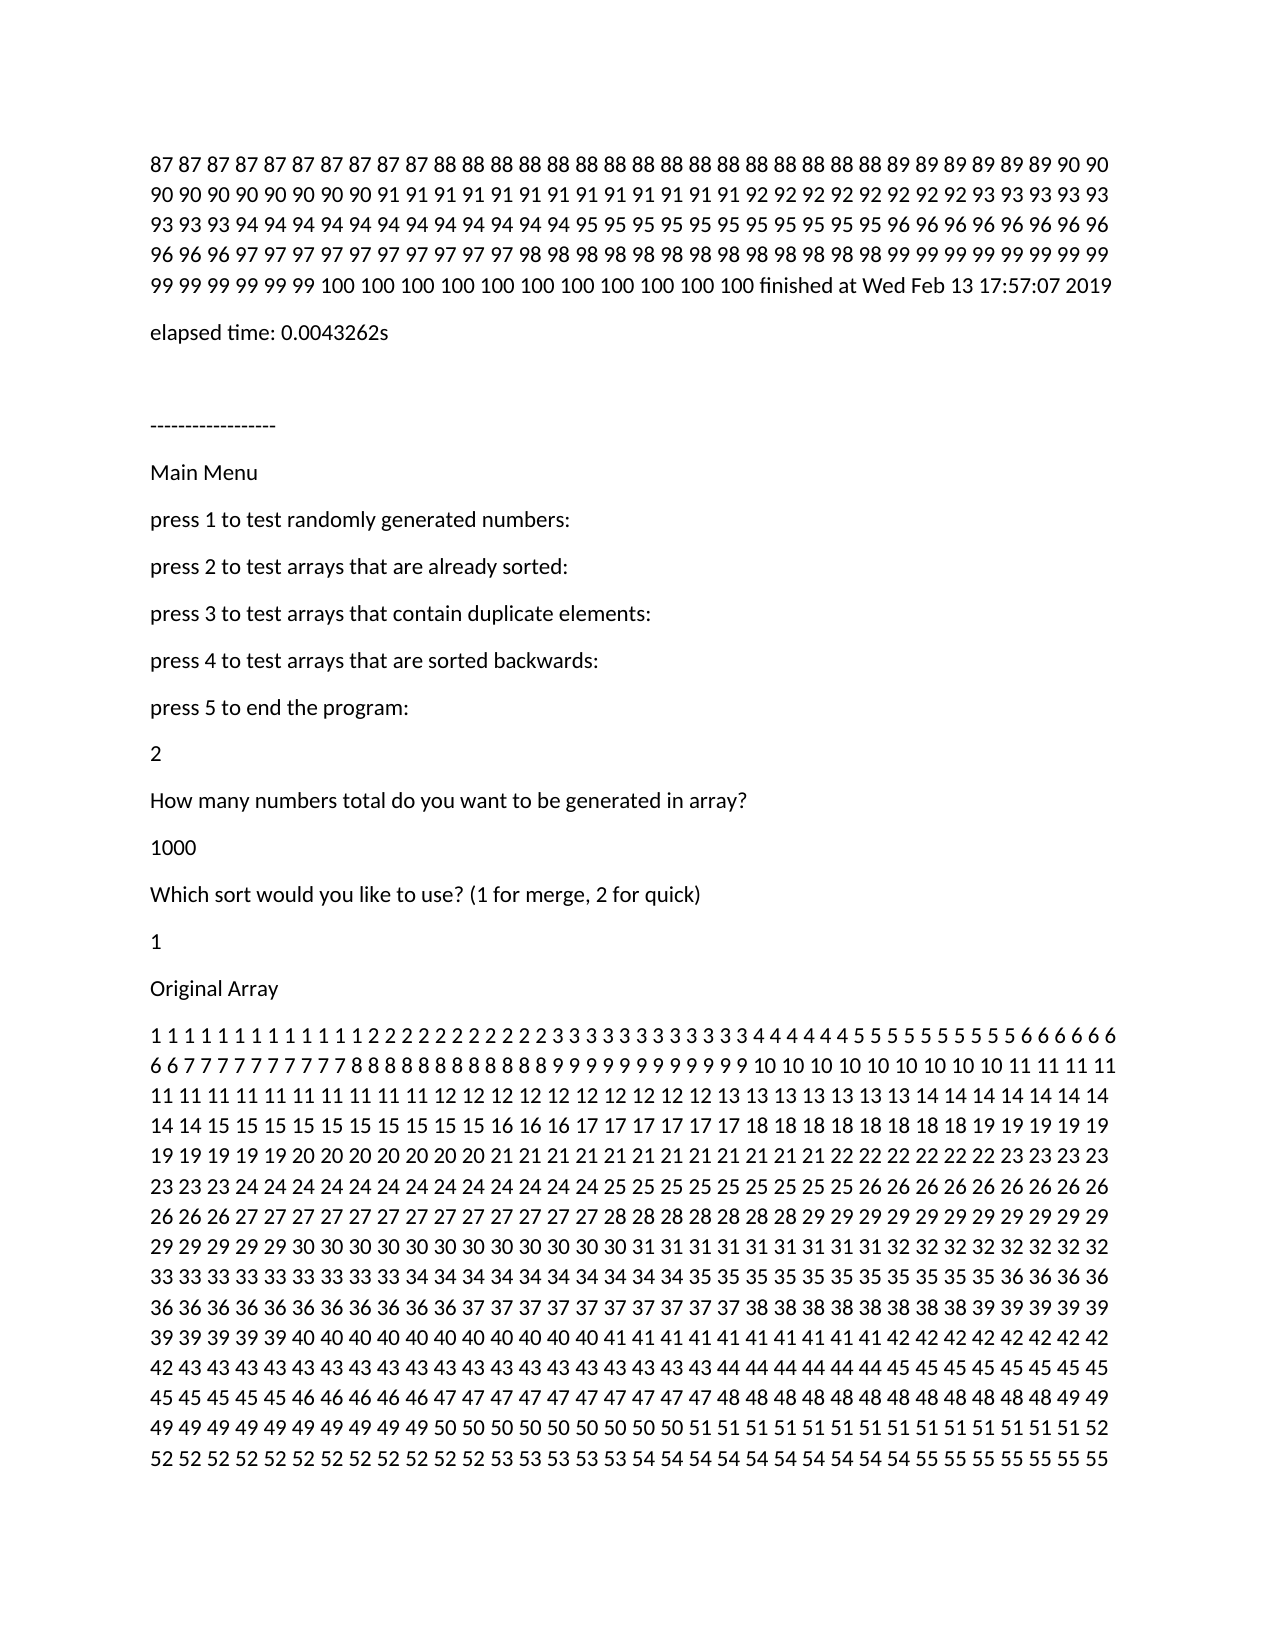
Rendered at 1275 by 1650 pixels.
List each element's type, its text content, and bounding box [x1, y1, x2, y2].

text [150, 1021, 1125, 1472]
text How many numbers total do you want to be generated in array? [150, 786, 1125, 814]
text press 2 to test arrays that are already sorted: [150, 552, 1125, 580]
text press 1 to test randomly generated numbers: [150, 505, 1125, 533]
text Main Menu [150, 458, 1125, 486]
text ------------------ [150, 411, 1125, 439]
text press 3 to test arrays that contain duplicate elements: [150, 599, 1125, 627]
text Original Array [150, 974, 1125, 1002]
text 1 [150, 927, 1125, 955]
text Which sort would you like to use? (1 for merge, 2 for quick) [150, 880, 1125, 908]
text 2 [150, 739, 1125, 768]
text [150, 150, 1125, 299]
text press 5 to end the program: [150, 693, 1125, 721]
text 1000 [150, 833, 1125, 861]
text elapsed time: 0.0043262s [150, 318, 1125, 346]
text press 4 to test arrays that are sorted backwards: [150, 646, 1125, 674]
